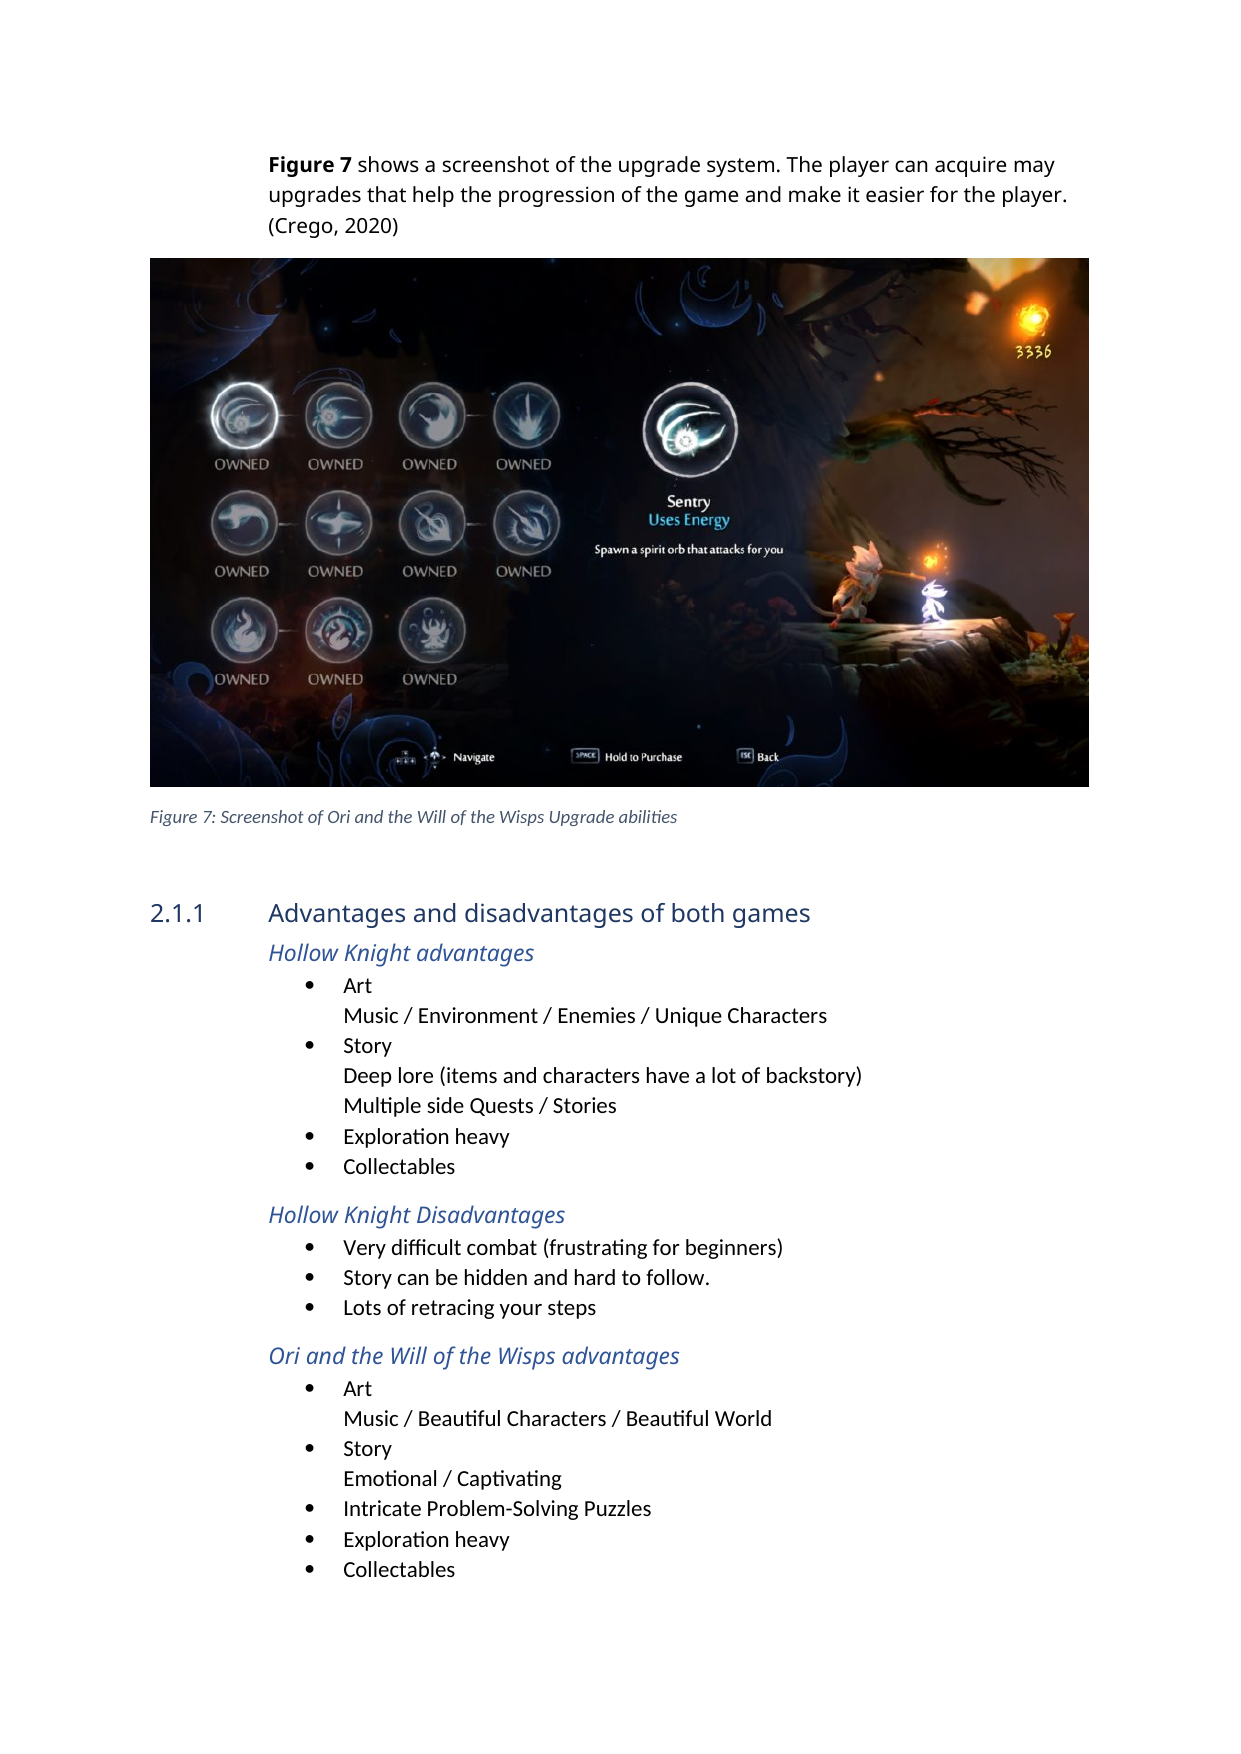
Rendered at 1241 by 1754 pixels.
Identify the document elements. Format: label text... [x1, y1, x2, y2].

text Figure 7 shows a screenshot of the upgrade system. The player can acquire may upgrades that help the progression of the game and make it easier for the player. (Crego, 2020) [268, 150, 1090, 240]
list Art [306, 971, 1090, 999]
subtitle 2.1.1 Advantages and disadvantages of both games [150, 896, 1090, 930]
list Very difficult combat (frustrating for beginners) [306, 1233, 1090, 1261]
list Story [306, 1031, 1090, 1059]
list Story can be hidden and hard to follow. [306, 1263, 1090, 1291]
list Collectables [306, 1555, 1090, 1583]
subtitle Hollow Knight advantages [268, 937, 1090, 968]
list Exploration heavy [306, 1525, 1090, 1553]
list Lots of retracing your steps [306, 1293, 1090, 1321]
list Intricate Problem-Solving Puzzles [306, 1494, 1090, 1523]
list Collectables [306, 1152, 1090, 1180]
subtitle Hollow Knight Disadvantages [268, 1199, 1090, 1230]
subtitle Ori and the Will of the Wisps advantages [268, 1340, 1090, 1371]
list Deep lore (items and characters have a lot of backstory) [343, 1061, 1090, 1089]
list Multiple side Quests / Stories [343, 1092, 1090, 1120]
list Emotional / Captivating [343, 1464, 1090, 1492]
list Story [306, 1434, 1090, 1462]
list Music / Beautiful Characters / Beautiful World [343, 1404, 1090, 1432]
list Art [306, 1374, 1090, 1402]
list Music / Environment / Enemies / Unique Characters [343, 1001, 1090, 1029]
picture [150, 258, 1089, 787]
list Exploration heavy [306, 1122, 1090, 1150]
